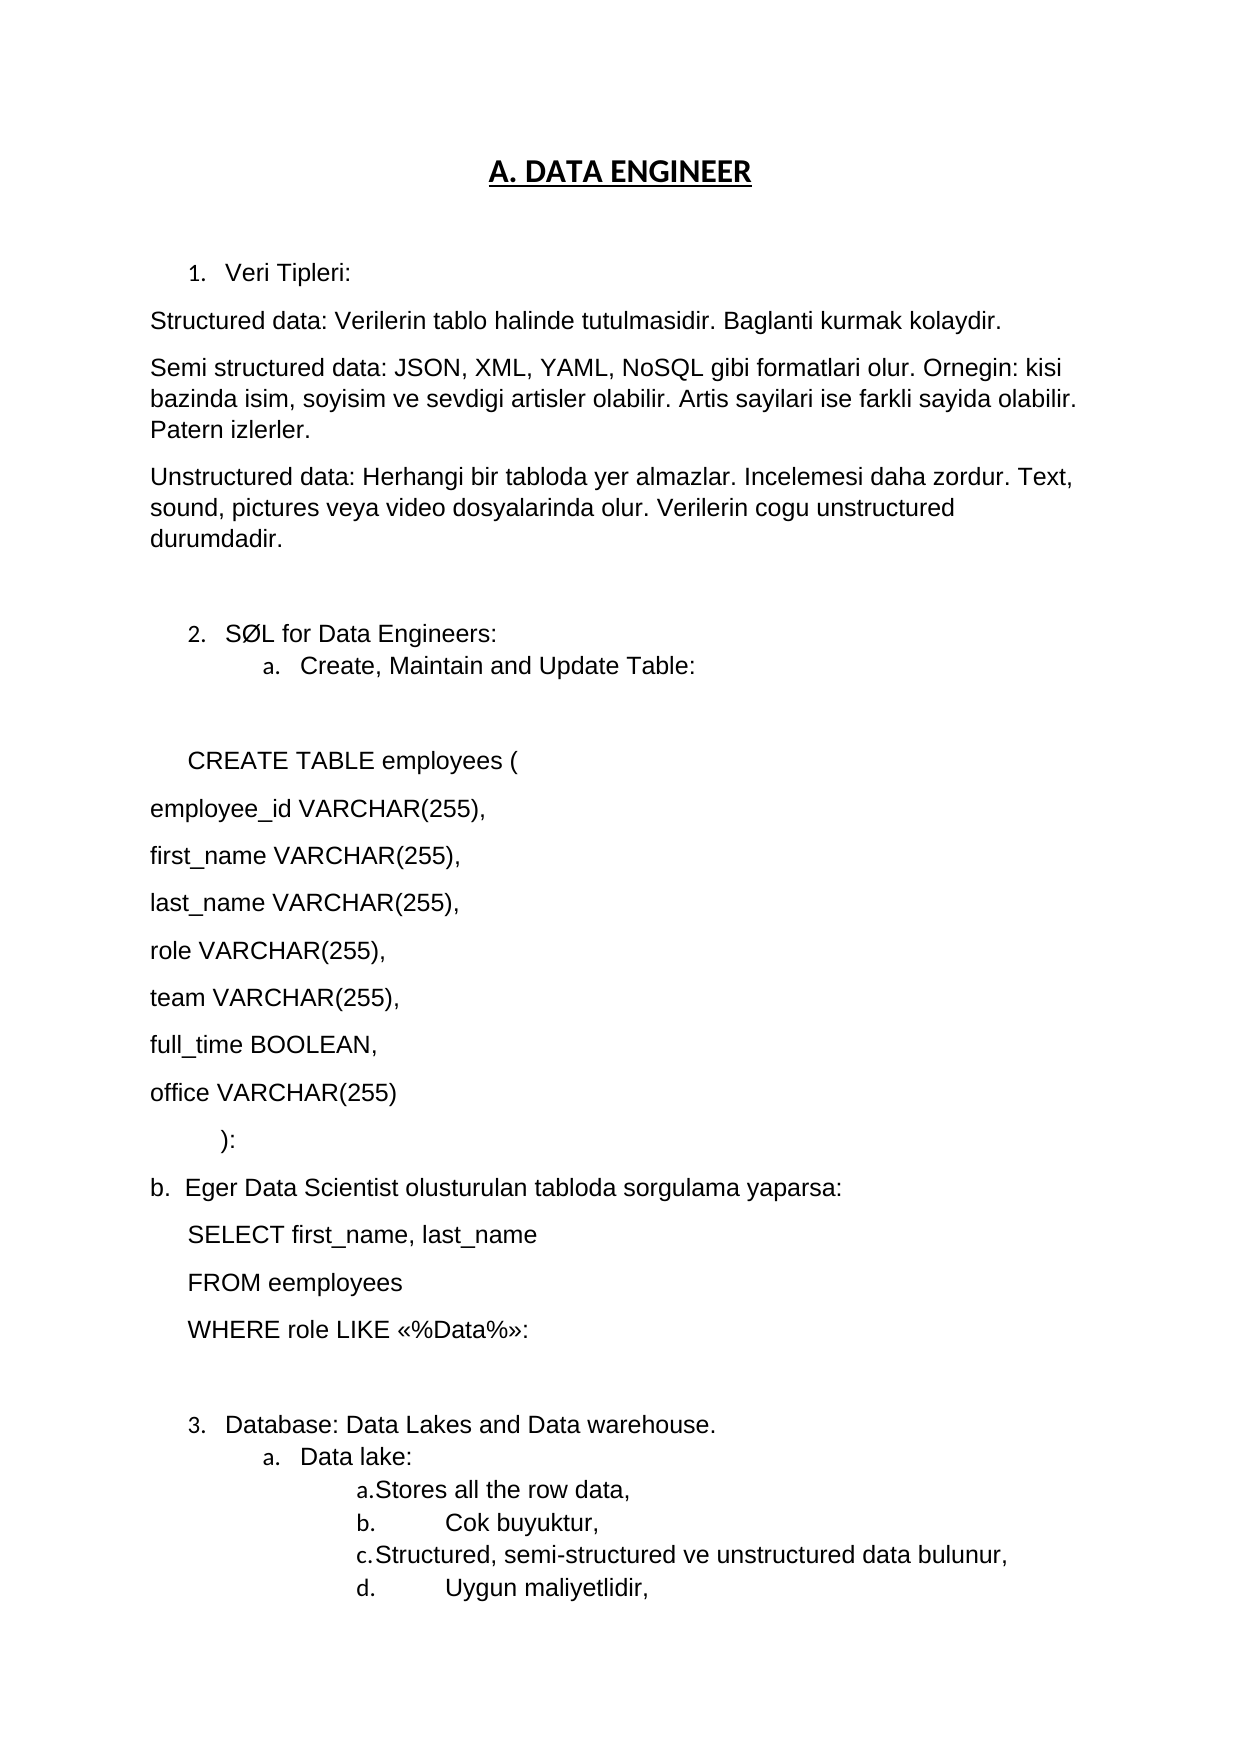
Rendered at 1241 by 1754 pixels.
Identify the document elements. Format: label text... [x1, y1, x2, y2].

text b. Eger Data Scientist olusturulan tabloda sorgulama yaparsa: [150, 1173, 1090, 1201]
text team VARCHAR(255), [150, 983, 1090, 1012]
text SELECT first_name, last_name [150, 1220, 1090, 1249]
text FROM eemployees [150, 1267, 1090, 1296]
list SØL for Data Engineers: [187, 618, 1090, 648]
text Semi structured data: JSON, XML, YAML, NoSQL gibi formatlari olur. Ornegin: kisi bazinda isim, soyisim ve sevdigi artisler olabilir. Artis sayilari ise farkli sayida olabilir. Patern izlerler. [150, 353, 1090, 444]
text A. DATA ENGINEER [150, 150, 1090, 191]
text Structured data: Verilerin tablo halinde tutulmasidir. Baglanti kurmak kolaydir. [150, 306, 1090, 335]
text CREATE TABLE employees ( [150, 746, 1090, 775]
list Uygun maliyetlidir, [356, 1572, 1090, 1602]
text WHERE role LIKE «%Data%»: [150, 1315, 1090, 1344]
list Cok buyuktur, [356, 1507, 1090, 1537]
text role VARCHAR(255), [150, 936, 1090, 964]
text full_time BOOLEAN, [150, 1031, 1090, 1059]
list Veri Tipleri: [187, 257, 1090, 287]
text last_name VARCHAR(255), [150, 888, 1090, 917]
text employee_id VARCHAR(255), [150, 793, 1090, 822]
list Data lake: [262, 1441, 1090, 1472]
list Create, Maintain and Update Table: [262, 650, 1090, 681]
text office VARCHAR(255) [150, 1078, 1090, 1107]
list Database: Data Lakes and Data warehouse. [187, 1409, 1090, 1439]
text Unstructured data: Herhangi bir tabloda yer almazlar. Incelemesi daha zordur. Text, sound, pictures veya video dosyalarinda olur. Verilerin cogu unstructured durumdadir. [150, 462, 1090, 552]
text first_name VARCHAR(255), [150, 841, 1090, 870]
list Structured, semi-structured ve unstructured data bulunur, [356, 1539, 1090, 1570]
text ): [150, 1125, 1090, 1154]
list Stores all the row data, [356, 1474, 1090, 1504]
